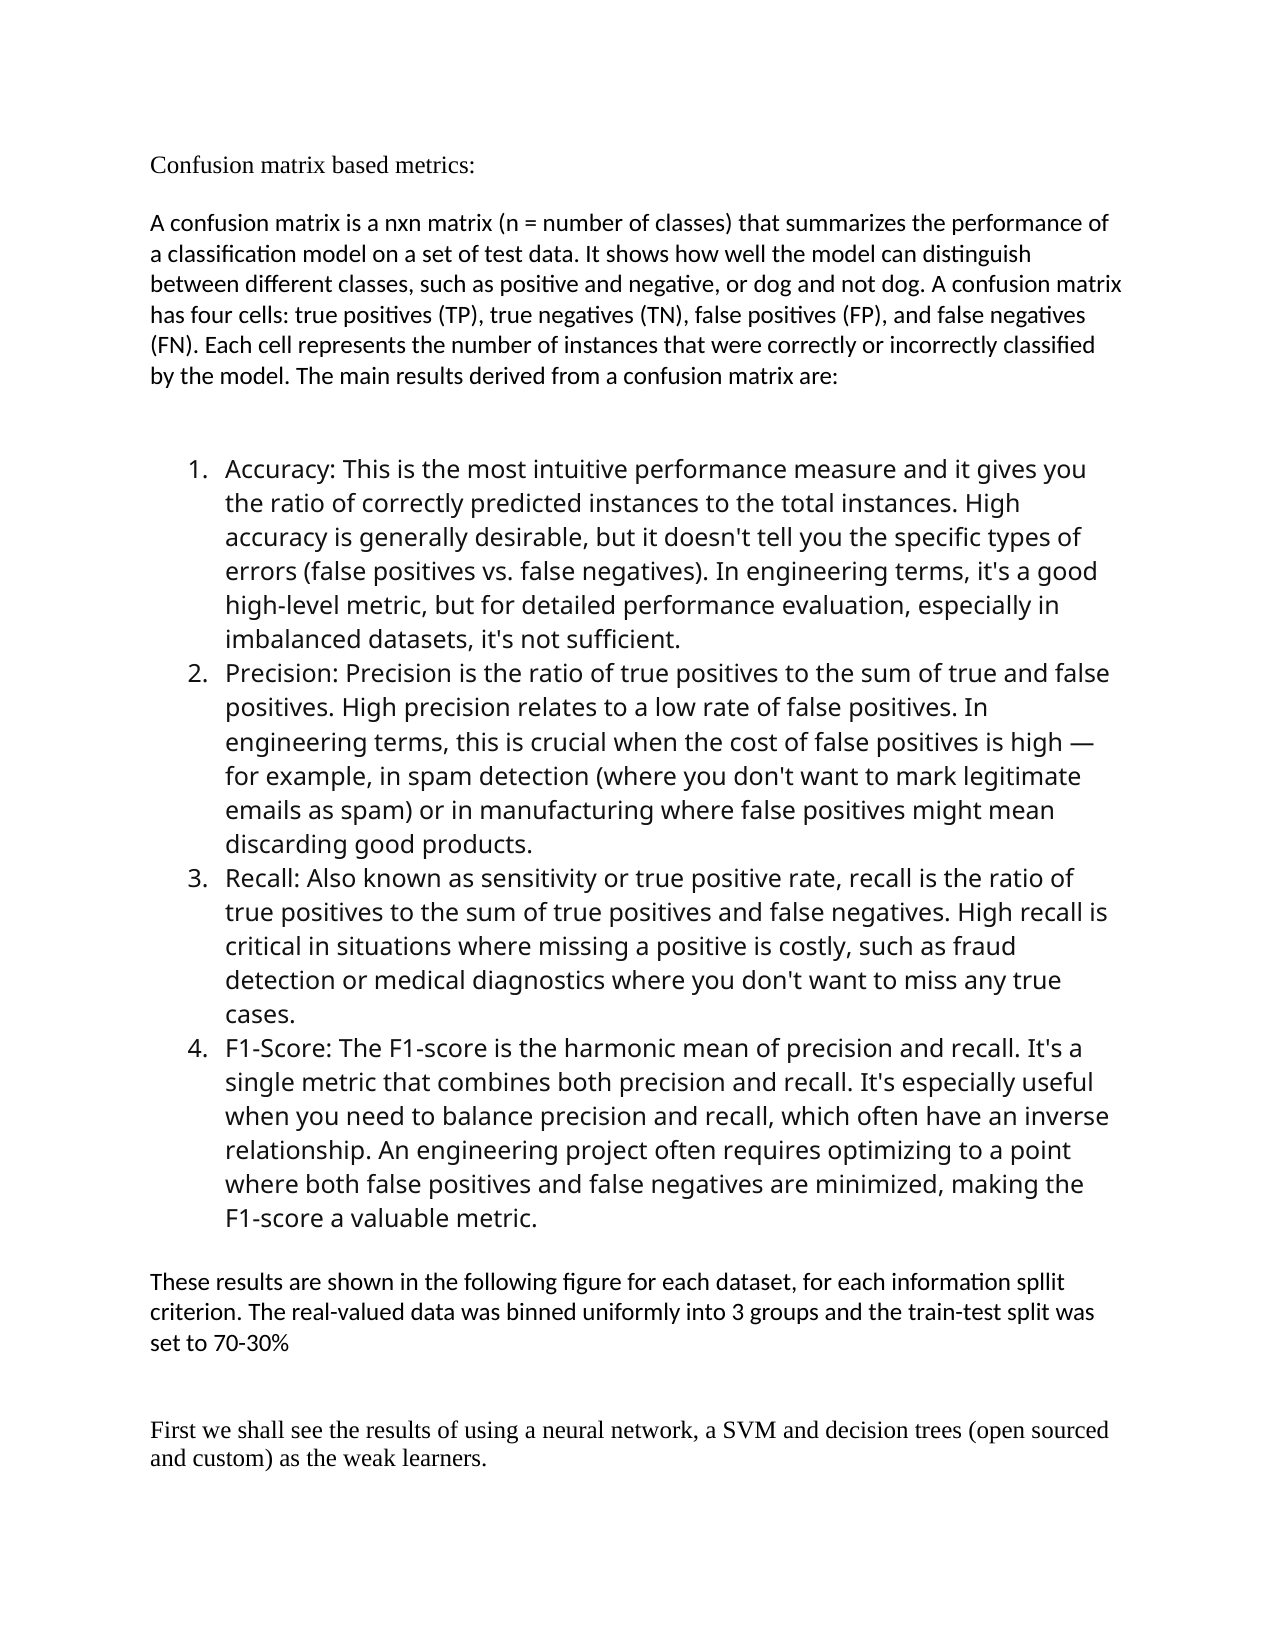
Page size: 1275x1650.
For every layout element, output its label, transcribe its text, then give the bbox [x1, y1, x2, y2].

list F1-Score: The F1-score is the harmonic mean of precision and recall. It's a single metric that combines both precision and recall. It's especially useful when you need to balance precision and recall, which often have an inverse relationship. An engineering project often requires optimizing to a point where both false positives and false negatives are minimized, making the F1-score a valuable metric. [187, 1031, 1125, 1235]
list Accuracy: This is the most intuitive performance measure and it gives you the ratio of correctly predicted instances to the total instances. High accuracy is generally desirable, but it doesn't tell you the specific types of errors (false positives vs. false negatives). In engineering terms, it's a good high-level metric, but for detailed performance evaluation, especially in imbalanced datasets, it's not sufficient. [187, 452, 1125, 656]
list Recall: Also known as sensitivity or true positive rate, recall is the ratio of true positives to the sum of true positives and false negatives. High recall is critical in situations where missing a positive is costly, such as fraud detection or medical diagnostics where you don't want to miss any true cases. [187, 860, 1125, 1031]
text These results are shown in the following figure for each dataset, for each information spllit criterion. The real-valued data was binned uniformly into 3 groups and the train-test split was set to 70-30% [150, 1266, 1125, 1357]
list Precision: Precision is the ratio of true positives to the sum of true and false positives. High precision relates to a low rate of false positives. In engineering terms, this is crucial when the cost of false positives is high — for example, in spam detection (where you don't want to mark legitimate emails as spam) or in manufacturing where false positives might mean discarding good products. [187, 656, 1125, 860]
text First we shall see the results of using a neural network, a SVM and decision trees (open sourced and custom) as the weak learners. [150, 1415, 1125, 1472]
text Confusion matrix based metrics: A confusion matrix is a nxn matrix (n = number of classes) that summarizes the performance of a classification model on a set of test data. It shows how well the model can distinguish between different classes, such as positive and negative, or dog and not dog. A confusion matrix has four cells: true positives (TP), true negatives (TN), false positives (FP), and false negatives (FN). Each cell represents the number of instances that were correctly or incorrectly classified by the model. The main results derived from a confusion matrix are: [150, 150, 1125, 452]
